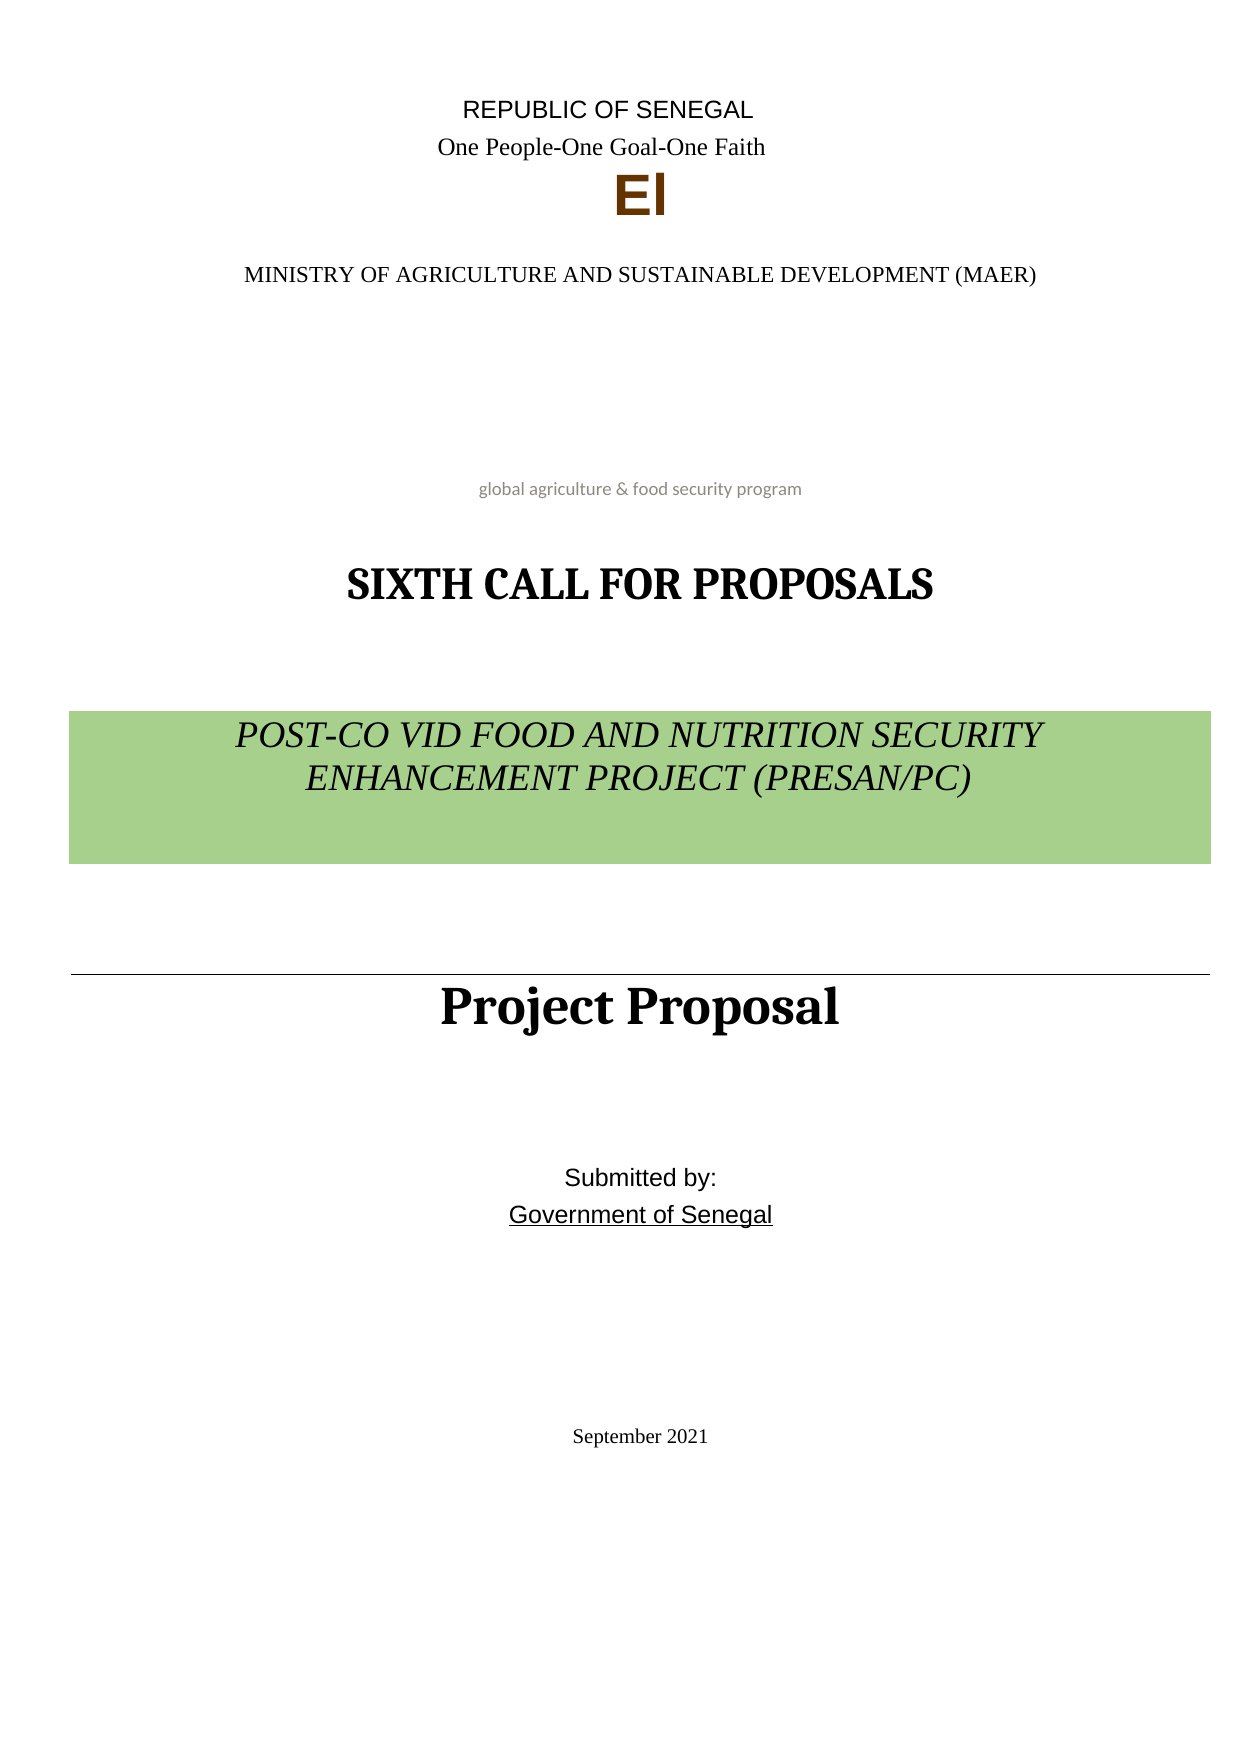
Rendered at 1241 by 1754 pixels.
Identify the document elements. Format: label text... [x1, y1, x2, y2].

text SIXTH CALL FOR PROPOSALS [71, 558, 1210, 611]
text El [71, 161, 1210, 228]
text REPUBLIC OF SENEGAL [462, 95, 1210, 124]
text One People-One Goal-One Faith [437, 132, 1210, 161]
text Government of Senegal [71, 1200, 1210, 1228]
text September 2021 [71, 1424, 1210, 1448]
text POST-CO VID FOOD AND NUTRITION SECURITY ENHANCEMENT PROJECT (PRESAN/PC) [71, 712, 1210, 863]
text Submitted by: [71, 1163, 1210, 1191]
text MINISTRY OF AGRICULTURE AND SUSTAINABLE DEVELOPMENT (MAER) [71, 261, 1210, 287]
text global agriculture & food security program [71, 477, 1210, 500]
text Project Proposal [71, 975, 1210, 1038]
